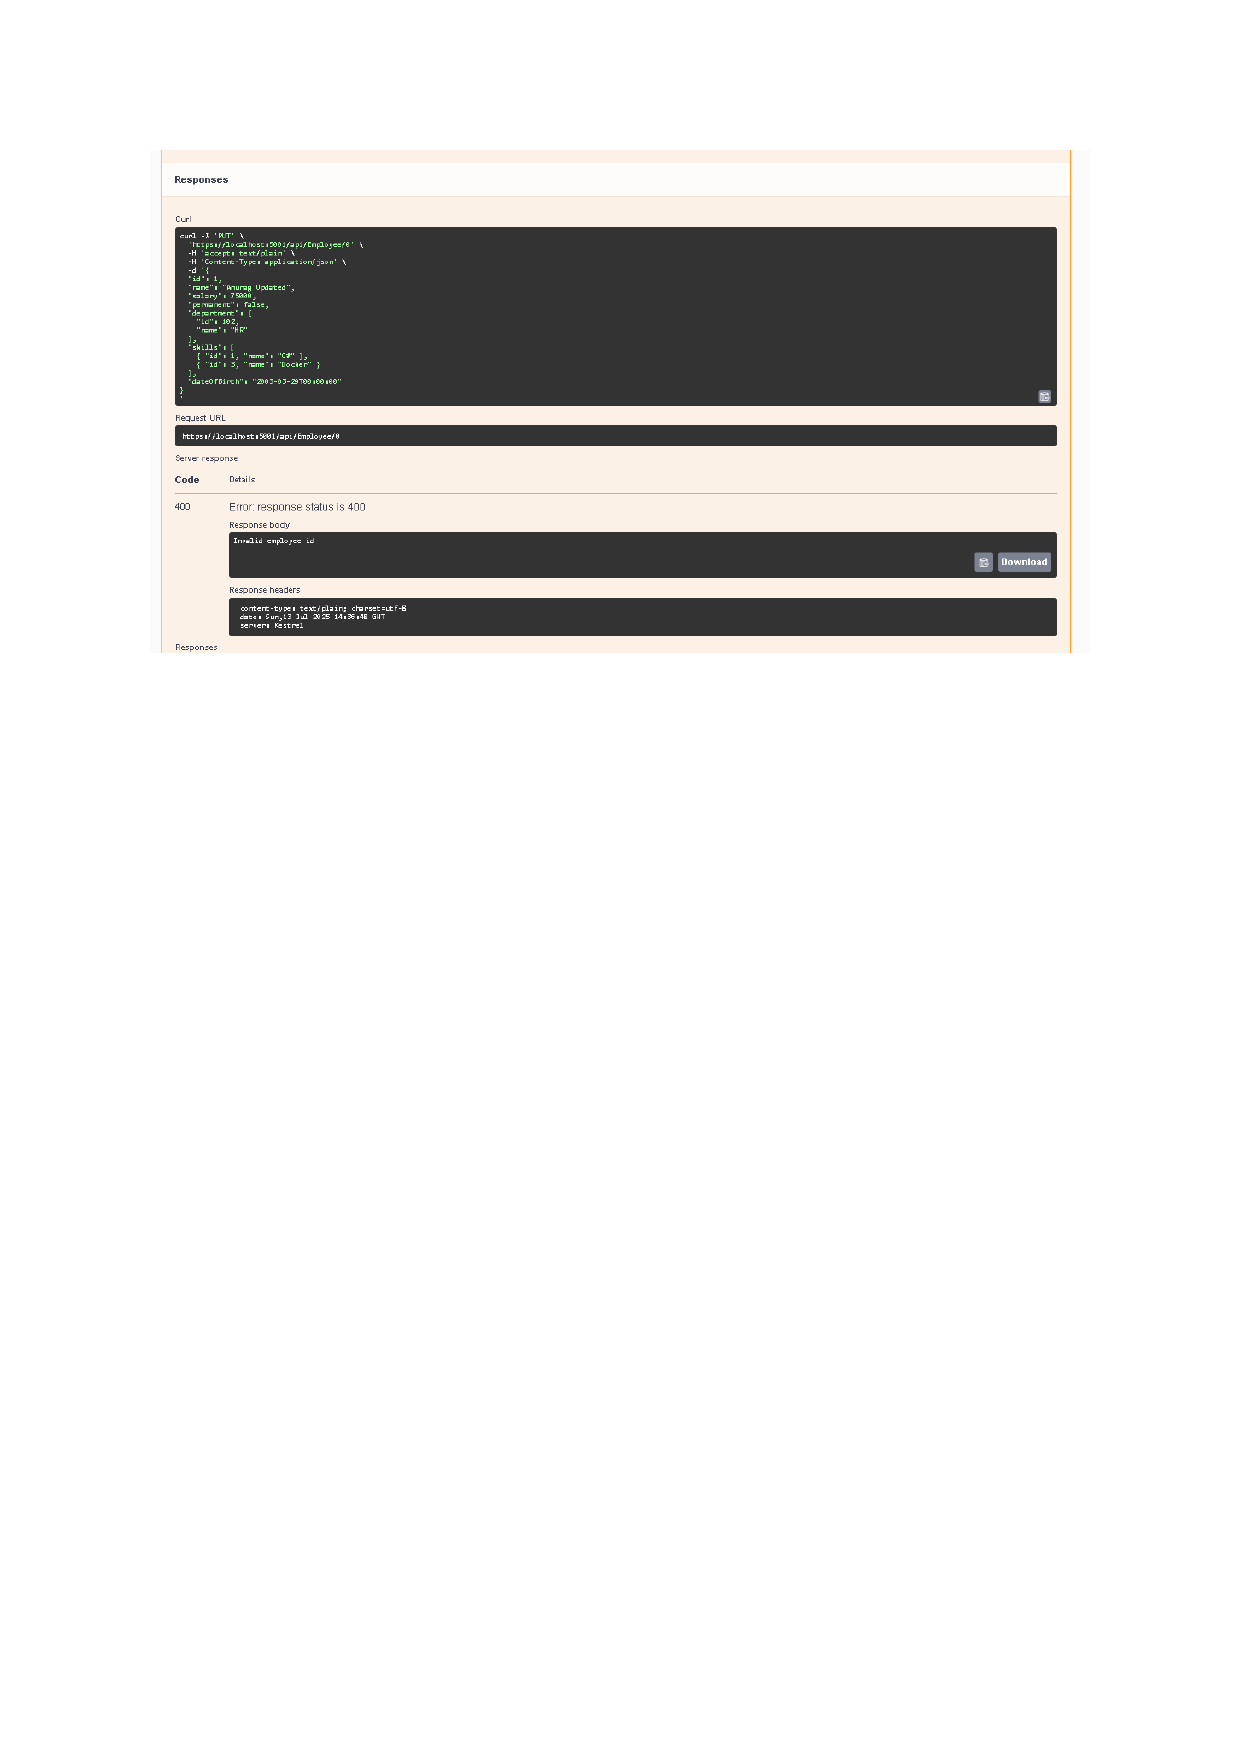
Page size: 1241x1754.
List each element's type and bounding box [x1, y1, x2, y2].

picture [150, 150, 1091, 653]
